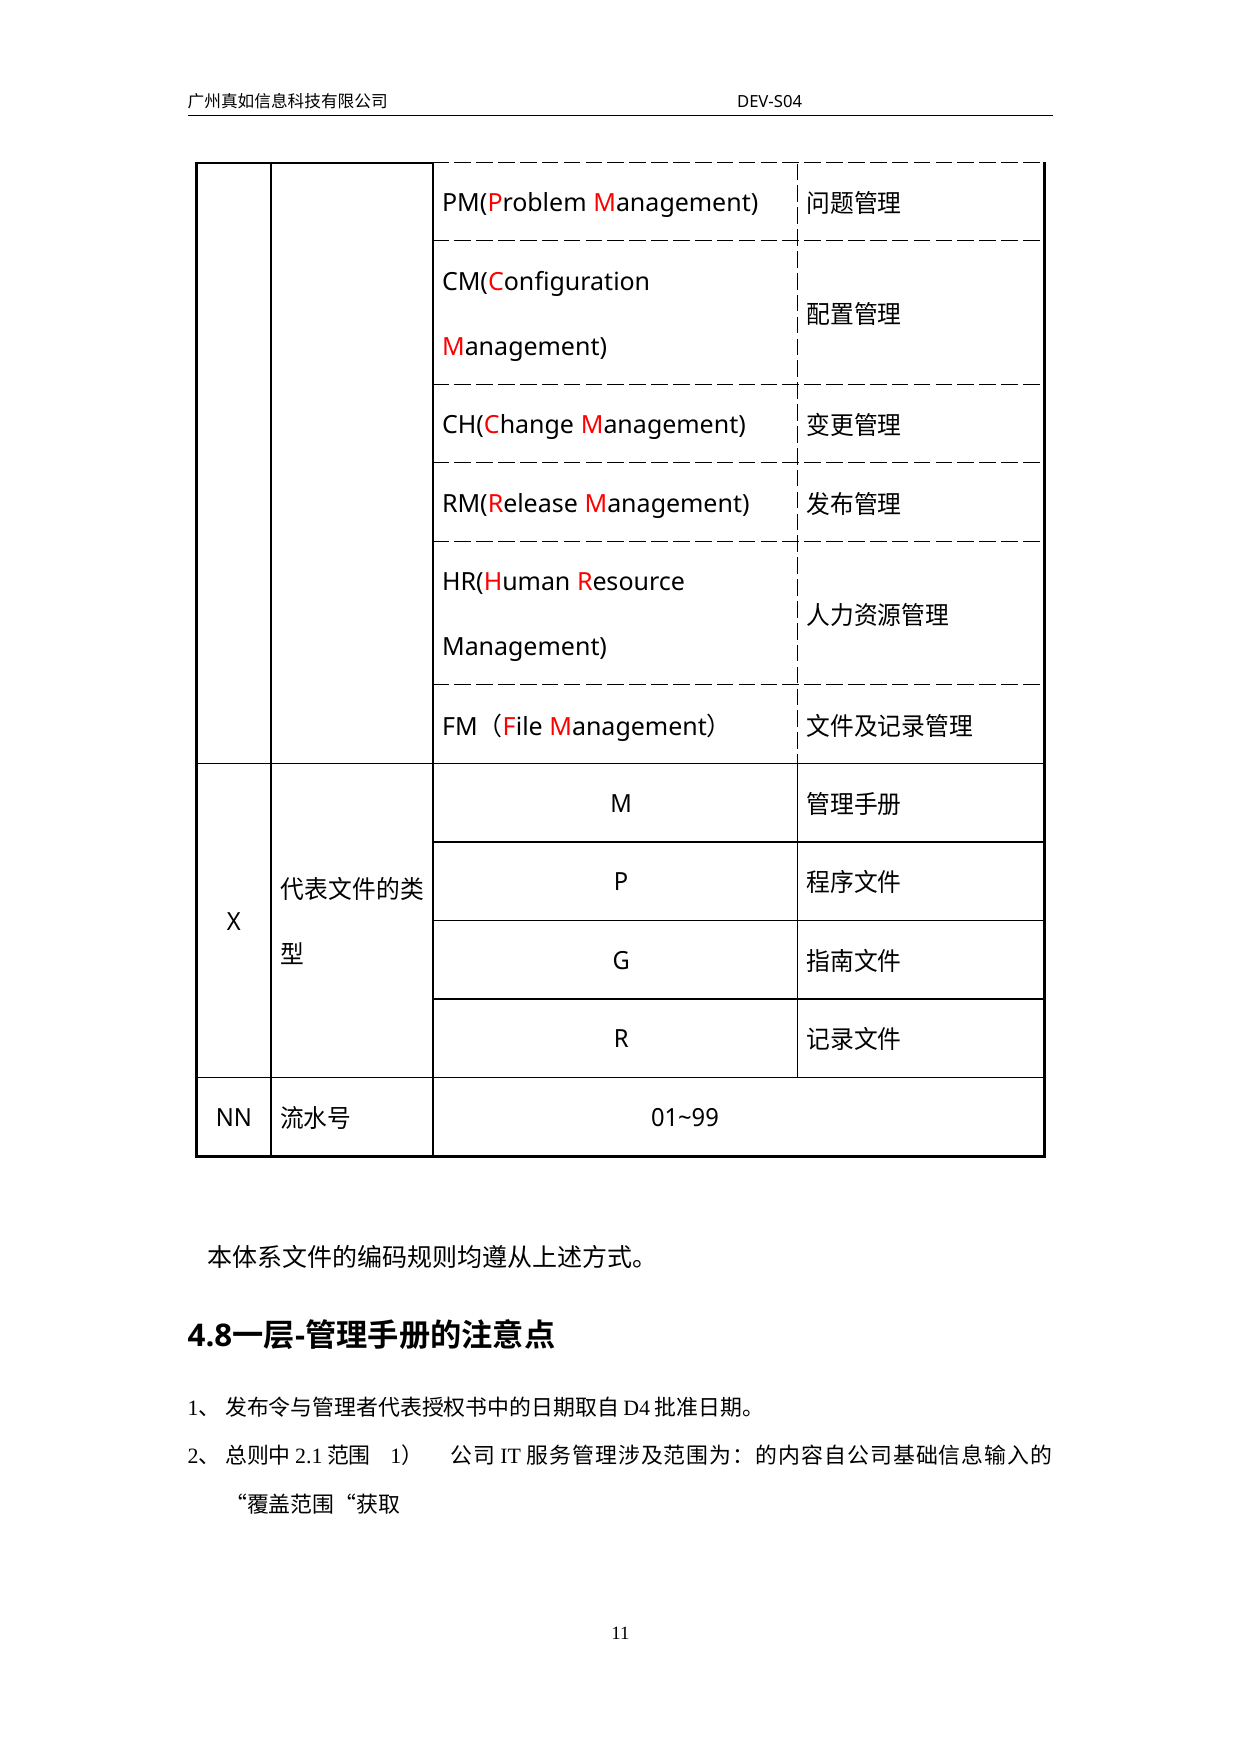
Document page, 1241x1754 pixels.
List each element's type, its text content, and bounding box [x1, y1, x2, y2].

table_cell 01~99 [434, 1078, 1043, 1155]
list 总则中2.1范围 1） 公司IT服务管理涉及范围为：的内容自公司基础信息输入的“覆盖范围“获取 [187, 1438, 1053, 1519]
table_cell RM(Release Management) [434, 462, 797, 541]
table_cell M [434, 764, 797, 841]
table_cell 发布管理 [798, 462, 1043, 541]
subtitle 一层-管理手册的注意点 [187, 1300, 1053, 1365]
table_cell HR(Human Resource Management) [434, 541, 797, 684]
table_cell 程序文件 [798, 843, 1043, 919]
table_cell G [434, 921, 797, 998]
table_cell 管理手册 [798, 764, 1043, 841]
table_cell 问题管理 [798, 162, 1043, 240]
table_cell 文件及记录管理 [798, 684, 1043, 763]
table_cell CH(Change Management) [434, 384, 797, 462]
table_cell 指南文件 [798, 921, 1043, 998]
table_cell 记录文件 [798, 1000, 1043, 1076]
table_cell CM(Configuration Management) [434, 240, 797, 384]
list 发布令与管理者代表授权书中的日期取自D4批准日期。 [187, 1389, 1053, 1422]
table_cell X [198, 764, 270, 1076]
text 本体系文件的编码规则均遵从上述方式。 [187, 1223, 1053, 1288]
table_cell PM(Problem Management) [434, 162, 797, 240]
table_cell 代表文件的类型 [272, 764, 432, 1076]
table_cell 变更管理 [798, 384, 1043, 462]
table_cell 配置管理 [798, 240, 1043, 384]
table_cell FM（File Management） [434, 684, 797, 763]
table_cell 流水号 [272, 1078, 432, 1155]
table_cell P [434, 843, 797, 919]
table_cell NN [198, 1078, 270, 1155]
table_cell R [434, 1000, 797, 1076]
table_cell 人力资源管理 [798, 541, 1043, 684]
